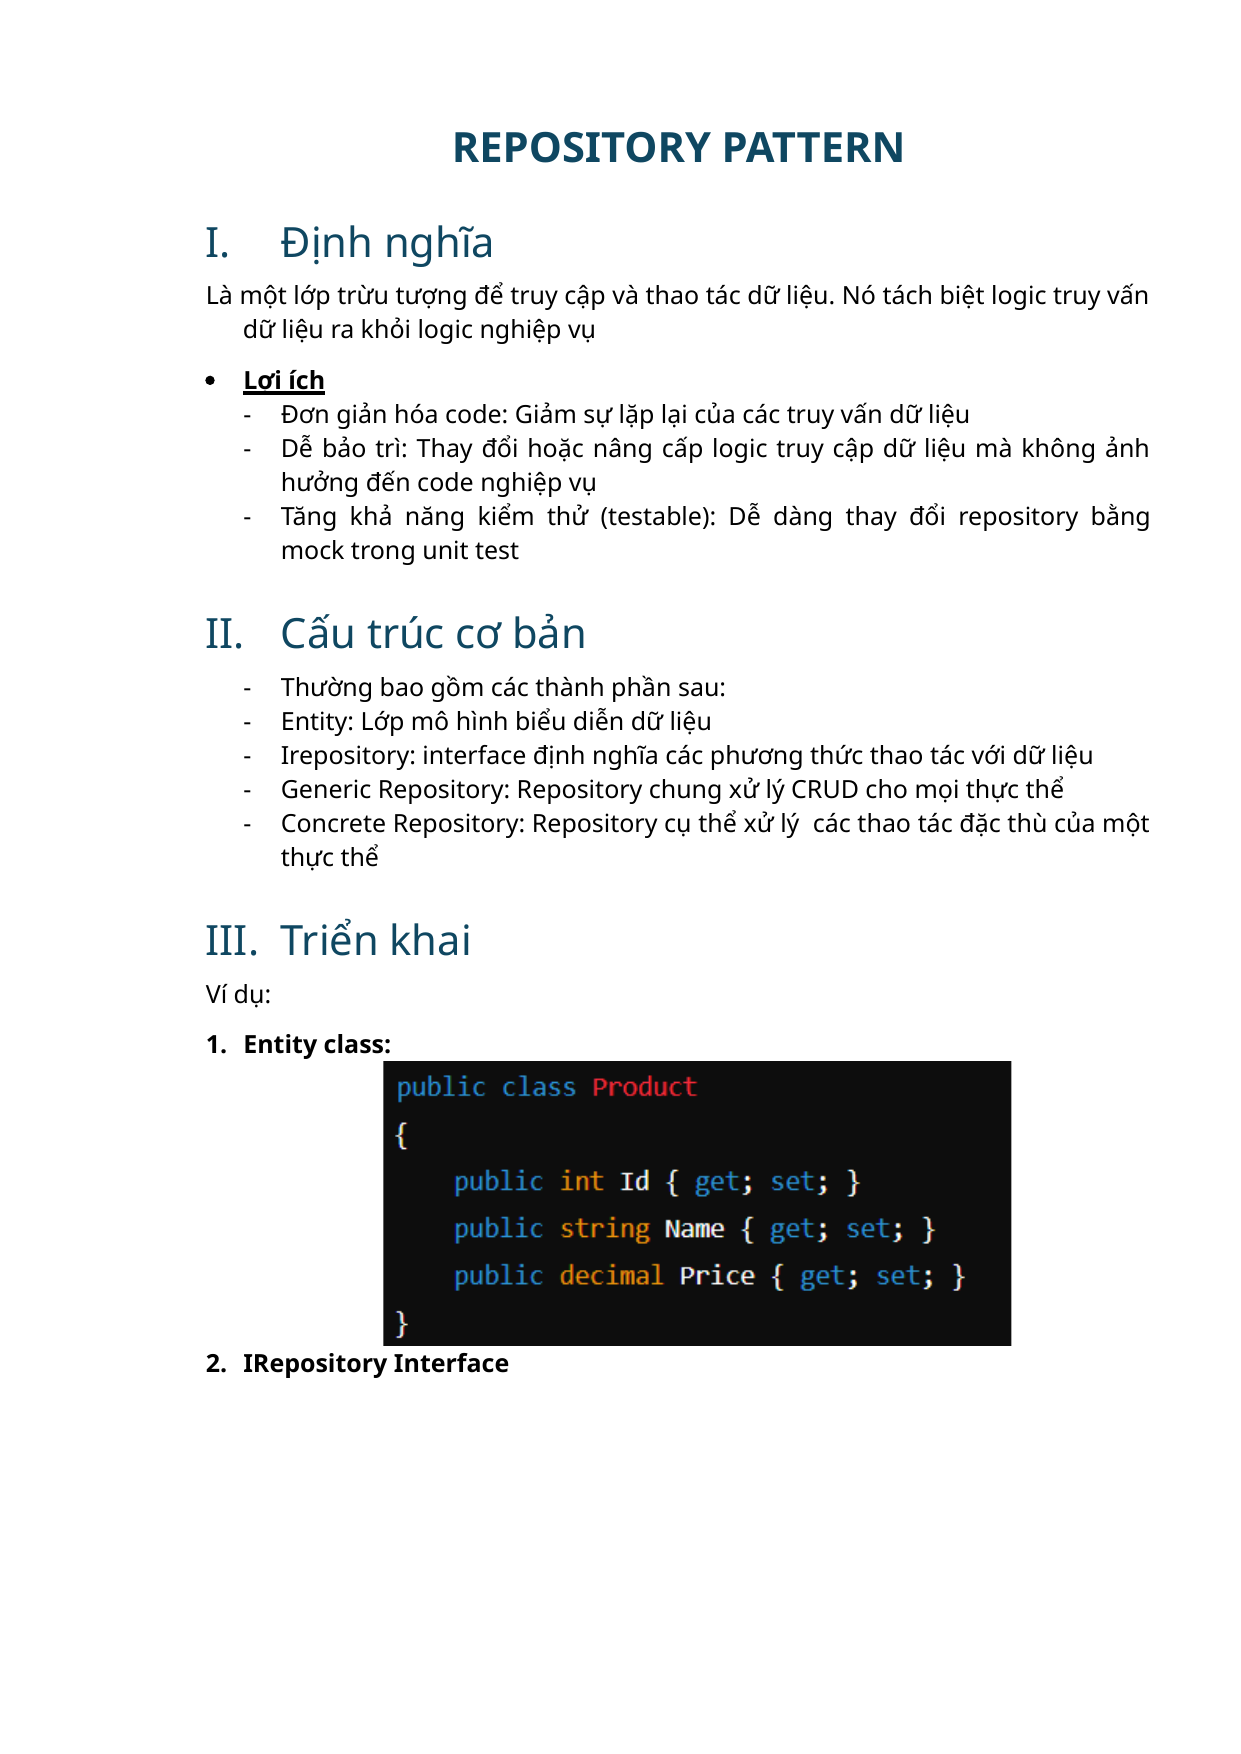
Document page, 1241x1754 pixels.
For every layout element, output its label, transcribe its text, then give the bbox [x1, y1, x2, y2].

list IRepository Interface [206, 1345, 1152, 1379]
text Là một lớp trừu tượng để truy cập và thao tác dữ liệu. Nó tách biệt logic truy vấn dữ liệu ra khỏi logic nghiệp vụ [206, 277, 1152, 346]
picture [383, 1061, 1012, 1346]
list Generic Repository: Repository chung xử lý CRUD cho mọi thực thể [243, 771, 1152, 806]
list Thường bao gồm các thành phần sau: [243, 669, 1152, 703]
list Entity class: [206, 1027, 1152, 1061]
subtitle Định nghĩa [206, 212, 1152, 269]
text REPOSITORY PATTERN [206, 118, 1152, 175]
list Lợi ích [206, 362, 1152, 396]
list Concrete Repository: Repository cụ thể xử lý các thao tác đặc thù của một thực thể [243, 806, 1152, 874]
list Entity: Lớp mô hình biểu diễn dữ liệu [243, 703, 1152, 737]
list Đơn giản hóa code: Giảm sự lặp lại của các truy vấn dữ liệu [243, 396, 1152, 430]
list Tăng khả năng kiểm thử (testable): Dễ dàng thay đổi repository bằng mock trong unit test [243, 498, 1152, 567]
subtitle Triển khai [206, 911, 1152, 968]
list Dễ bảo trì: Thay đổi hoặc nâng cấp logic truy cập dữ liệu mà không ảnh hưởng đến code nghiệp vụ [243, 430, 1152, 498]
list Irepository: interface định nghĩa các phương thức thao tác với dữ liệu [243, 737, 1152, 771]
text Ví dụ: [206, 976, 1152, 1010]
subtitle Cấu trúc cơ bản [206, 604, 1152, 661]
